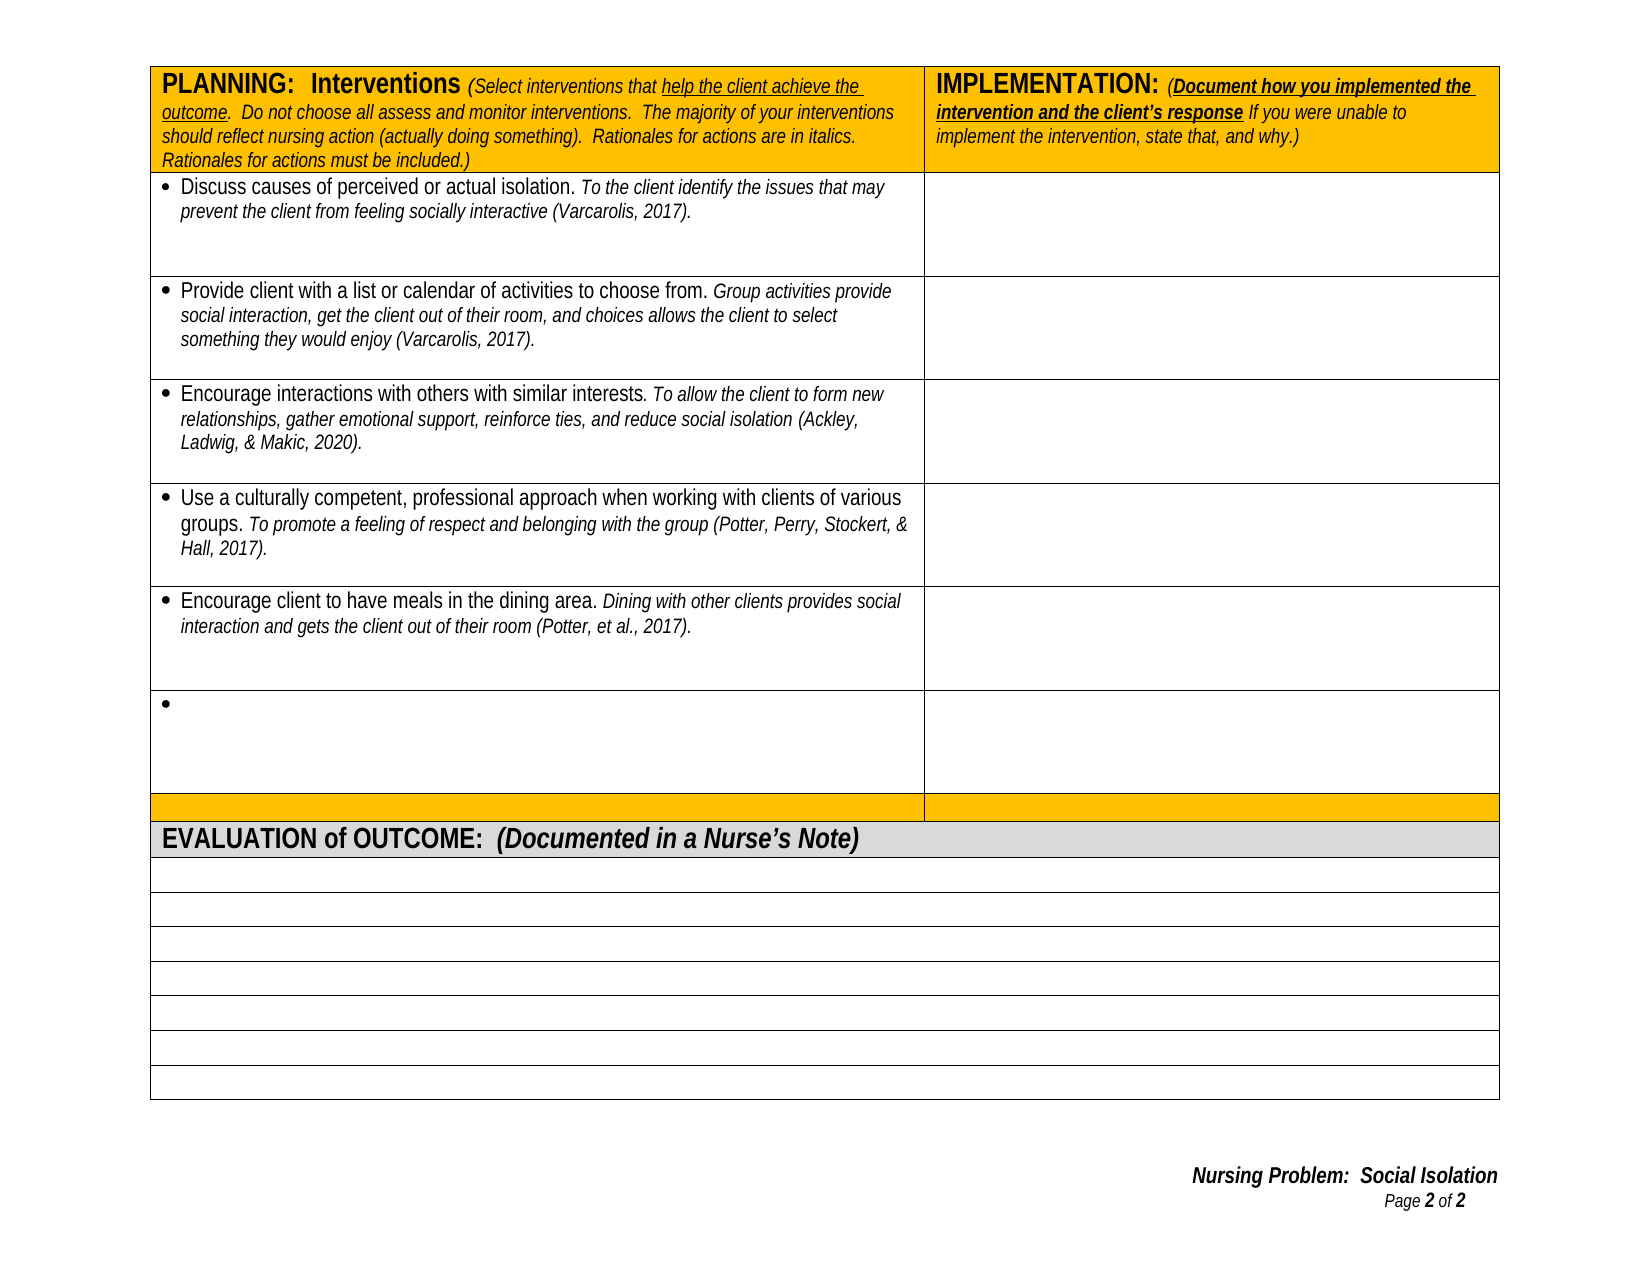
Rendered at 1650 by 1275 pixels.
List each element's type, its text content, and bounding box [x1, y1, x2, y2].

table_cell EVALUATION of OUTCOME: (Documented in a Nurse’s Note) [151, 822, 1499, 857]
table_cell [151, 1031, 1499, 1064]
table_cell [151, 794, 924, 821]
table_cell [151, 691, 924, 793]
table_cell [925, 691, 1499, 793]
table_cell [925, 380, 1499, 483]
table_cell Encourage client to have meals in the dining area. Dining with other clients provides social interaction and gets the client out of their room (Potter, et al., 2017). [151, 587, 924, 690]
table_cell Provide client with a list or calendar of activities to choose from. Group activities provide social interaction, get the client out of their room, and choices allows the client to select something they would enjoy (Varcarolis, 2017). [151, 277, 924, 379]
table_cell [925, 173, 1499, 276]
table_cell [925, 484, 1499, 586]
table_header PLANNING: Interventions (Select interventions that help the client achieve the outcome. Do not choose all assess and monitor interventions. The majority of your interventions should reflect nursing action (actually doing something). Rationales for actions are in italics. Rationales for actions must be included.) [151, 67, 924, 172]
table_cell [925, 277, 1499, 379]
table_cell [151, 1066, 1499, 1099]
table_cell Use a culturally competent, professional approach when working with clients of various groups. To promote a feeling of respect and belonging with the group (Potter, Perry, Stockert, & Hall, 2017). [151, 484, 924, 586]
table_cell [151, 858, 1499, 892]
table_cell Discuss causes of perceived or actual isolation. To the client identify the issues that may prevent the client from feeling socially interactive (Varcarolis, 2017). [151, 173, 924, 276]
table_header IMPLEMENTATION: (Document how you implemented the intervention and the client’s response If you were unable to implement the intervention, state that, and why.) [925, 67, 1499, 172]
table_cell [151, 962, 1499, 995]
table_cell [151, 996, 1499, 1030]
table_cell Encourage interactions with others with similar interests. To allow the client to form new relationships, gather emotional support, reinforce ties, and reduce social isolation (Ackley, Ladwig, & Makic, 2020). [151, 380, 924, 483]
table_cell [925, 587, 1499, 690]
table_cell [151, 893, 1499, 926]
table_cell [925, 794, 1499, 821]
table_cell [151, 927, 1499, 961]
